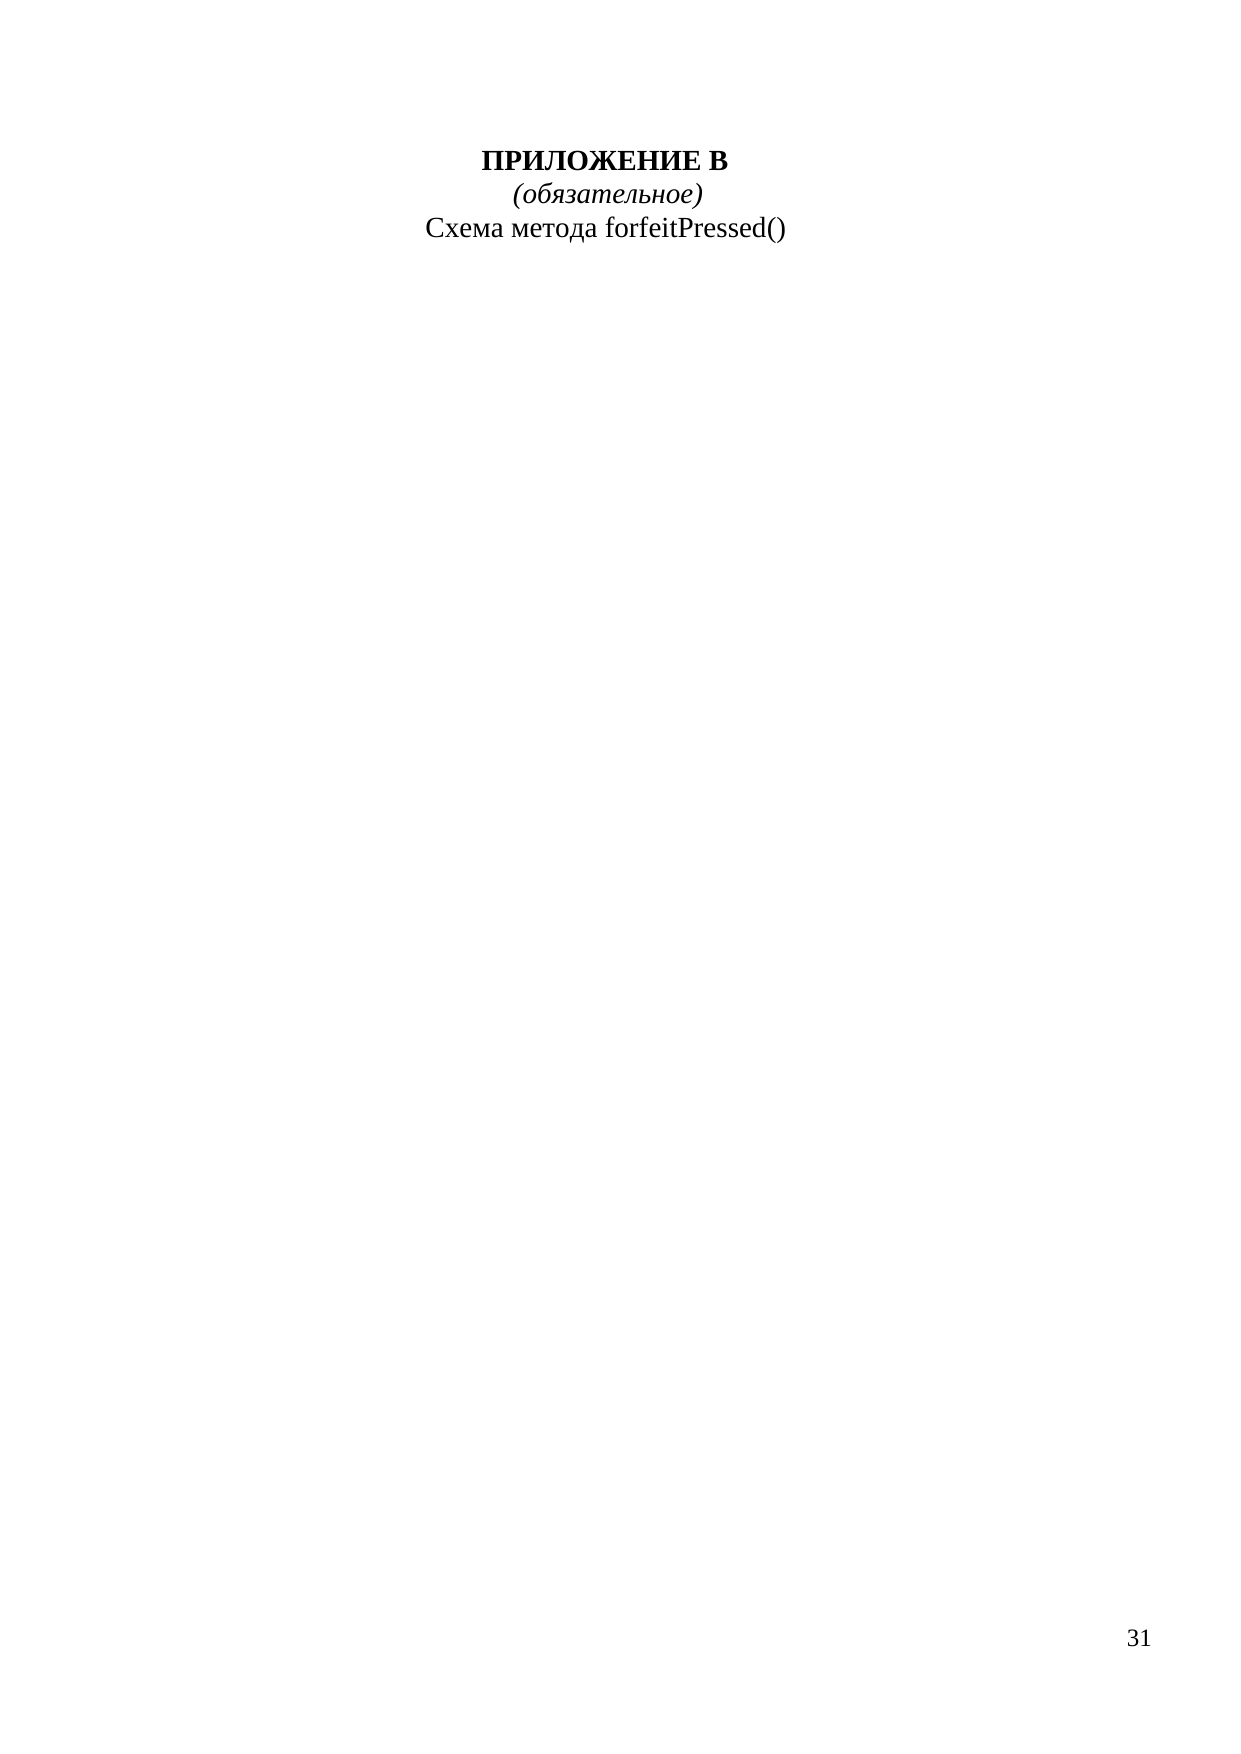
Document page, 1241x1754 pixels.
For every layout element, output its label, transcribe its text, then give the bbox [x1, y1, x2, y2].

text (обязательное) [177, 177, 1152, 210]
text Схема метода forfeitPressed() [177, 210, 1152, 244]
subtitle ПРИЛОЖЕНИЕ В [248, 143, 1152, 177]
